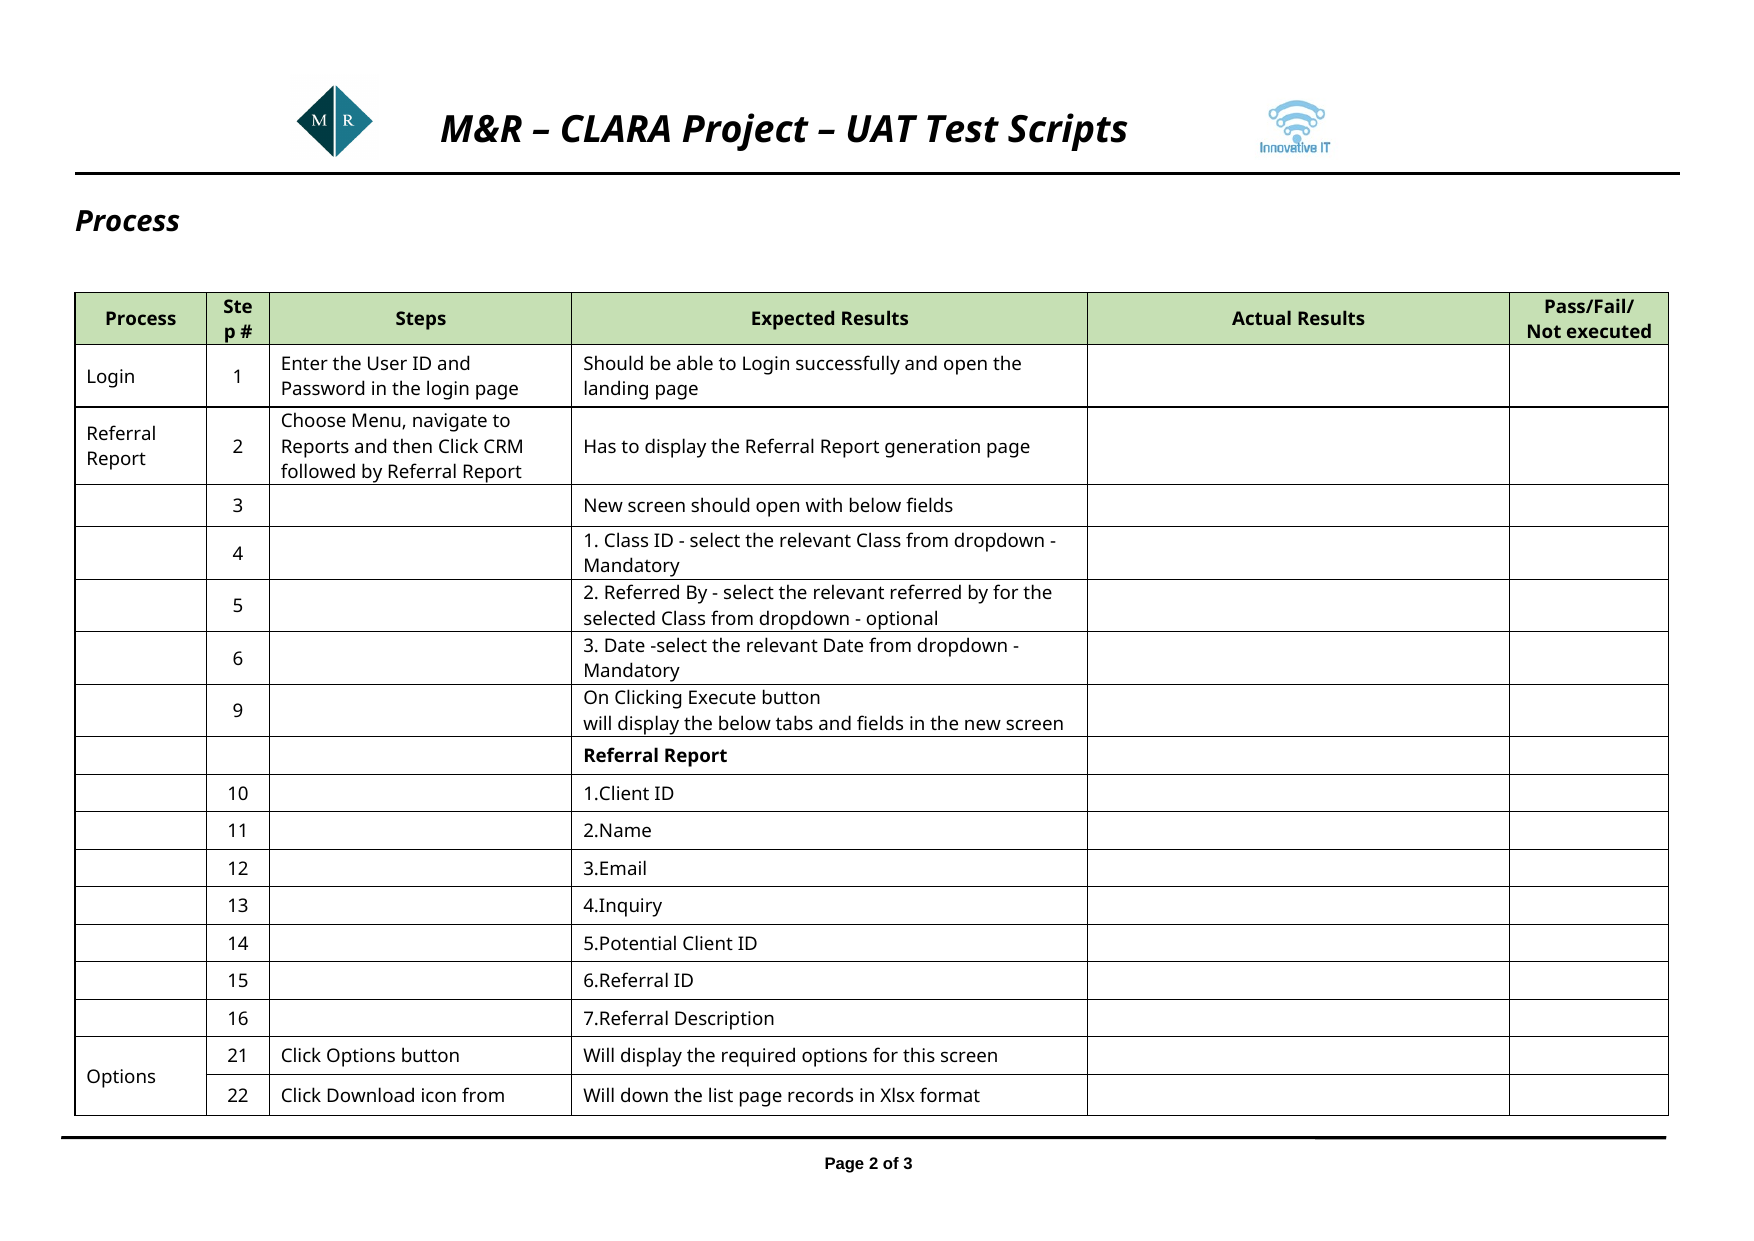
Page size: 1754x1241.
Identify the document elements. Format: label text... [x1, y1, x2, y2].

table_cell [270, 737, 571, 773]
table_cell [1510, 925, 1668, 961]
table_cell [76, 812, 206, 848]
table_cell [270, 962, 571, 998]
table_cell [1510, 812, 1668, 848]
table_cell 7.Referral Description [572, 1000, 1087, 1036]
table_cell [1510, 408, 1668, 484]
table_cell 15 [207, 962, 269, 998]
table_cell [270, 485, 571, 526]
picture [290, 74, 379, 160]
table_cell [1510, 887, 1668, 923]
table_cell [76, 485, 206, 526]
table_header Expected Results [572, 293, 1087, 344]
table_cell [1088, 737, 1509, 773]
table_cell [1088, 775, 1509, 811]
table_cell [76, 580, 206, 631]
table_cell 22 [207, 1075, 269, 1115]
table_cell [1088, 850, 1509, 886]
table_cell Will display the required options for this screen [572, 1037, 1087, 1073]
table_cell 2 [207, 408, 269, 484]
table_cell [270, 580, 571, 631]
table_cell [1510, 527, 1668, 578]
table_cell [1510, 775, 1668, 811]
table_cell [1088, 485, 1509, 526]
table_cell [76, 685, 206, 736]
table_cell [1088, 685, 1509, 736]
table_cell 2. Referred By - select the relevant referred by for the selected Class from dropdown - optional [572, 580, 1087, 631]
table_cell Enter the User ID and Password in the login page [270, 345, 571, 406]
table_cell Will down the list page records in Xlsx format [572, 1075, 1087, 1115]
table_header Pass/Fail/ Not executed [1510, 293, 1668, 344]
table_cell [270, 887, 571, 923]
table_header Process [76, 293, 206, 344]
table_cell [270, 527, 571, 578]
table_cell Click Options button [270, 1037, 571, 1073]
table_cell [1088, 1000, 1509, 1036]
table_cell [270, 812, 571, 848]
table_cell 10 [207, 775, 269, 811]
table_cell 1 [207, 345, 269, 406]
table_cell [270, 925, 571, 961]
picture [1243, 84, 1350, 160]
table_cell [76, 632, 206, 683]
table_cell 14 [207, 925, 269, 961]
table_header Steps [270, 293, 571, 344]
table_header Step # [207, 293, 269, 344]
table_cell 4 [207, 527, 269, 578]
table_cell 3. Date -select the relevant Date from dropdown - Mandatory [572, 632, 1087, 683]
table_cell [1510, 685, 1668, 736]
table_cell Should be able to Login successfully and open the landing page [572, 345, 1087, 406]
table_cell [270, 850, 571, 886]
table_cell [1088, 345, 1509, 406]
table_cell [1510, 632, 1668, 683]
table_cell Has to display the Referral Report generation page [572, 408, 1087, 484]
table_cell 5.Potential Client ID [572, 925, 1087, 961]
table_cell 4.Inquiry [572, 887, 1087, 923]
table_cell [1088, 962, 1509, 998]
table_cell [1088, 887, 1509, 923]
table_cell [76, 737, 206, 773]
table_cell Click Download icon from Options [270, 1075, 571, 1115]
table_cell 9 [207, 685, 269, 736]
table_cell Options [76, 1037, 206, 1115]
table_cell [1510, 962, 1668, 998]
table_cell [76, 850, 206, 886]
table_cell 1. Class ID - select the relevant Class from dropdown - Mandatory [572, 527, 1087, 578]
table_cell [1510, 580, 1668, 631]
table_cell Login [76, 345, 206, 406]
table_cell [1088, 1037, 1509, 1073]
table_cell [1088, 580, 1509, 631]
table_cell [76, 1000, 206, 1036]
table_cell Referral Report [76, 408, 206, 484]
table_cell [1510, 1000, 1668, 1036]
table_cell 1.Client ID [572, 775, 1087, 811]
table_cell 3.Email [572, 850, 1087, 886]
table_cell [270, 632, 571, 683]
table_cell [76, 925, 206, 961]
table_cell 11 [207, 812, 269, 848]
table_cell [1088, 1075, 1509, 1115]
table_cell 2.Name [572, 812, 1087, 848]
table_cell On Clicking Execute button will display the below tabs and fields in the new screen [572, 685, 1087, 736]
table_cell 13 [207, 887, 269, 923]
table_cell [1088, 408, 1509, 484]
table_cell Referral Report [572, 737, 1087, 773]
table_header Actual Results [1088, 293, 1509, 344]
table_cell [1088, 527, 1509, 578]
table_cell 6.Referral ID [572, 962, 1087, 998]
table_cell 5 [207, 580, 269, 631]
table_cell [1510, 850, 1668, 886]
table_cell [1510, 1037, 1668, 1073]
table_cell [76, 887, 206, 923]
table_cell Choose Menu, navigate to Reports and then Click CRM followed by Referral Report [270, 408, 571, 484]
table_cell [76, 527, 206, 578]
table_cell 21 [207, 1037, 269, 1073]
table_cell 6 [207, 632, 269, 683]
table_cell [1510, 345, 1668, 406]
table_cell 12 [207, 850, 269, 886]
table_cell [1510, 485, 1668, 526]
table_cell [76, 775, 206, 811]
table_cell 16 [207, 1000, 269, 1036]
table_cell 3 [207, 485, 269, 526]
table_cell [207, 737, 269, 773]
text Process [75, 200, 1669, 240]
table_cell [270, 775, 571, 811]
table_cell [1088, 812, 1509, 848]
table_cell [1088, 632, 1509, 683]
table_cell [270, 685, 571, 736]
table_cell [76, 962, 206, 998]
table_cell [270, 1000, 571, 1036]
table_cell [1510, 1075, 1668, 1115]
table_cell [1510, 737, 1668, 773]
table_cell [1088, 925, 1509, 961]
table_cell New screen should open with below fields [572, 485, 1087, 526]
